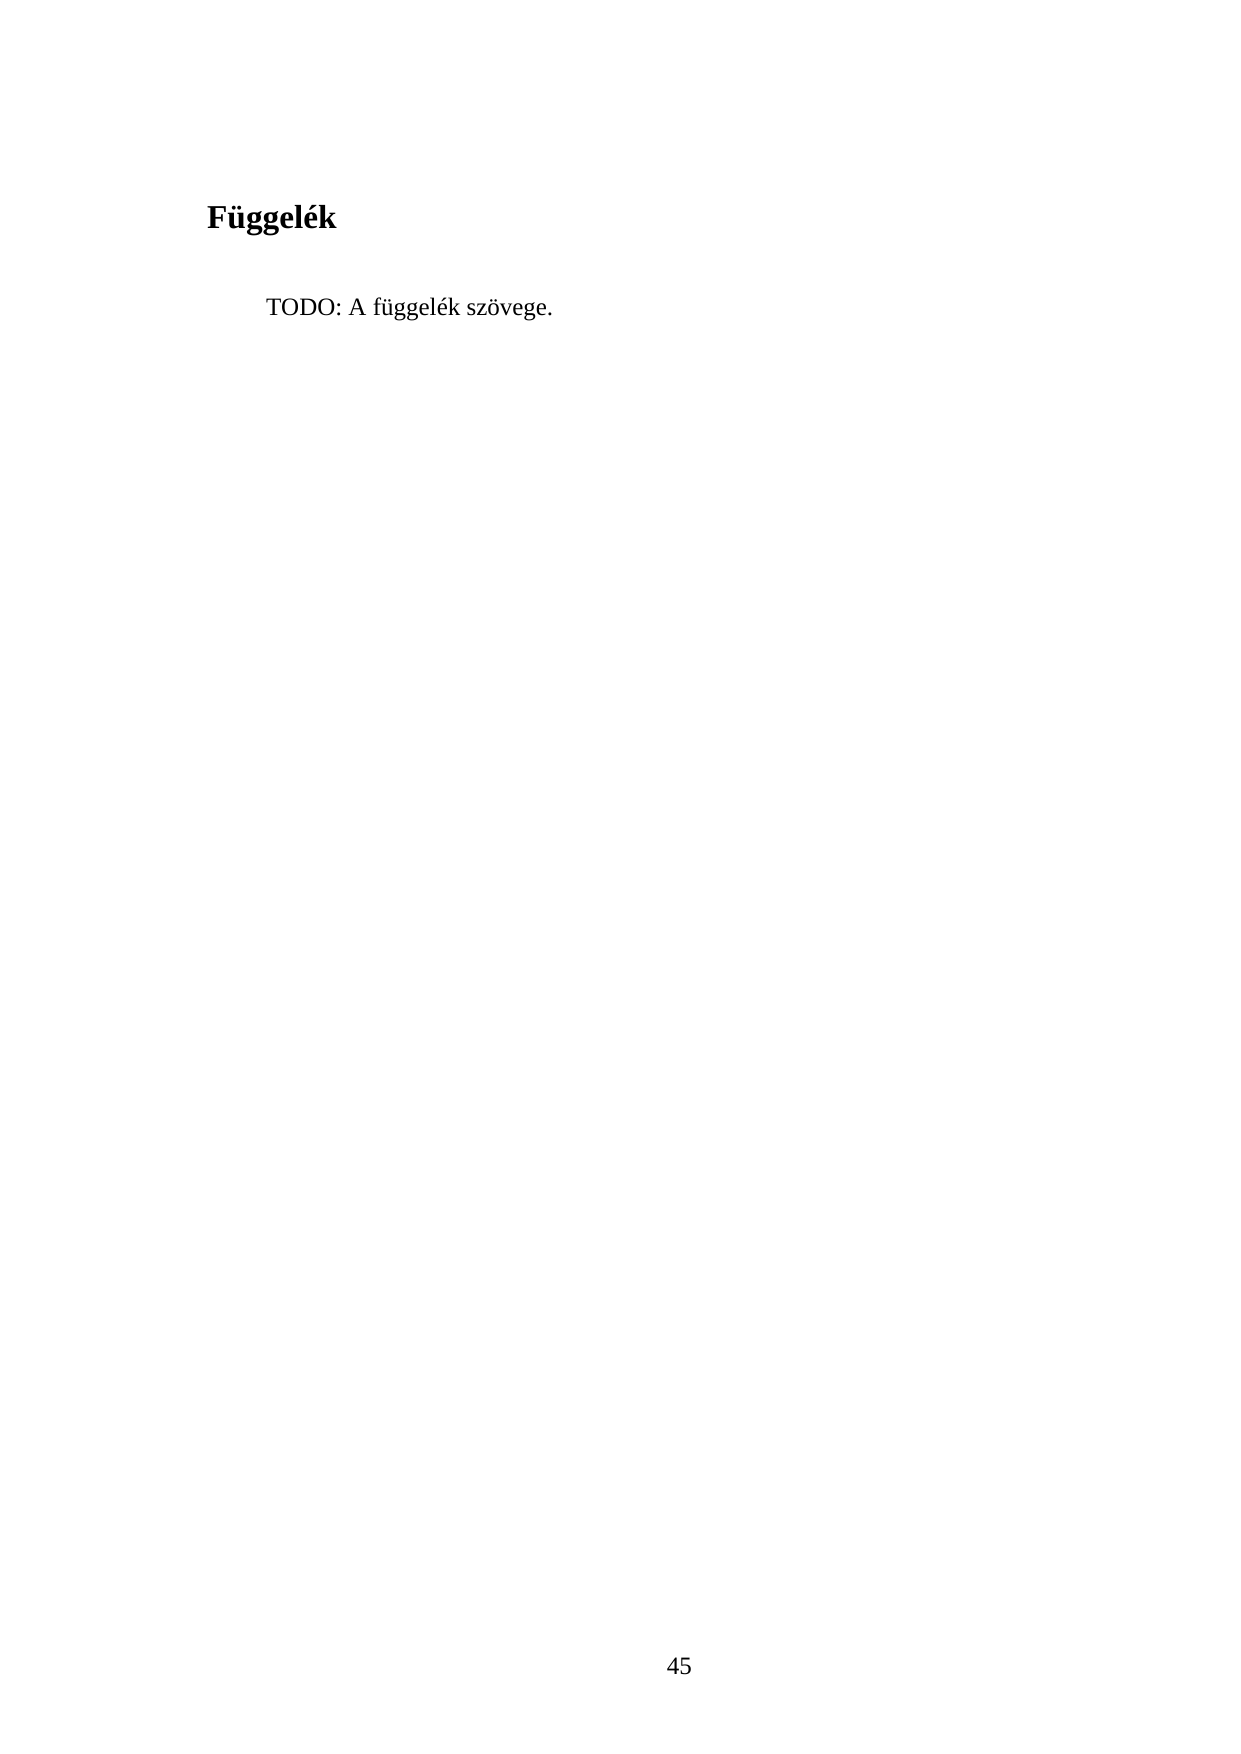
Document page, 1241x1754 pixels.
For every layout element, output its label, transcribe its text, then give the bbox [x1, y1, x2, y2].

subtitle Függelék [207, 198, 1092, 236]
text TODO: A függelék szövege. [207, 292, 1092, 321]
